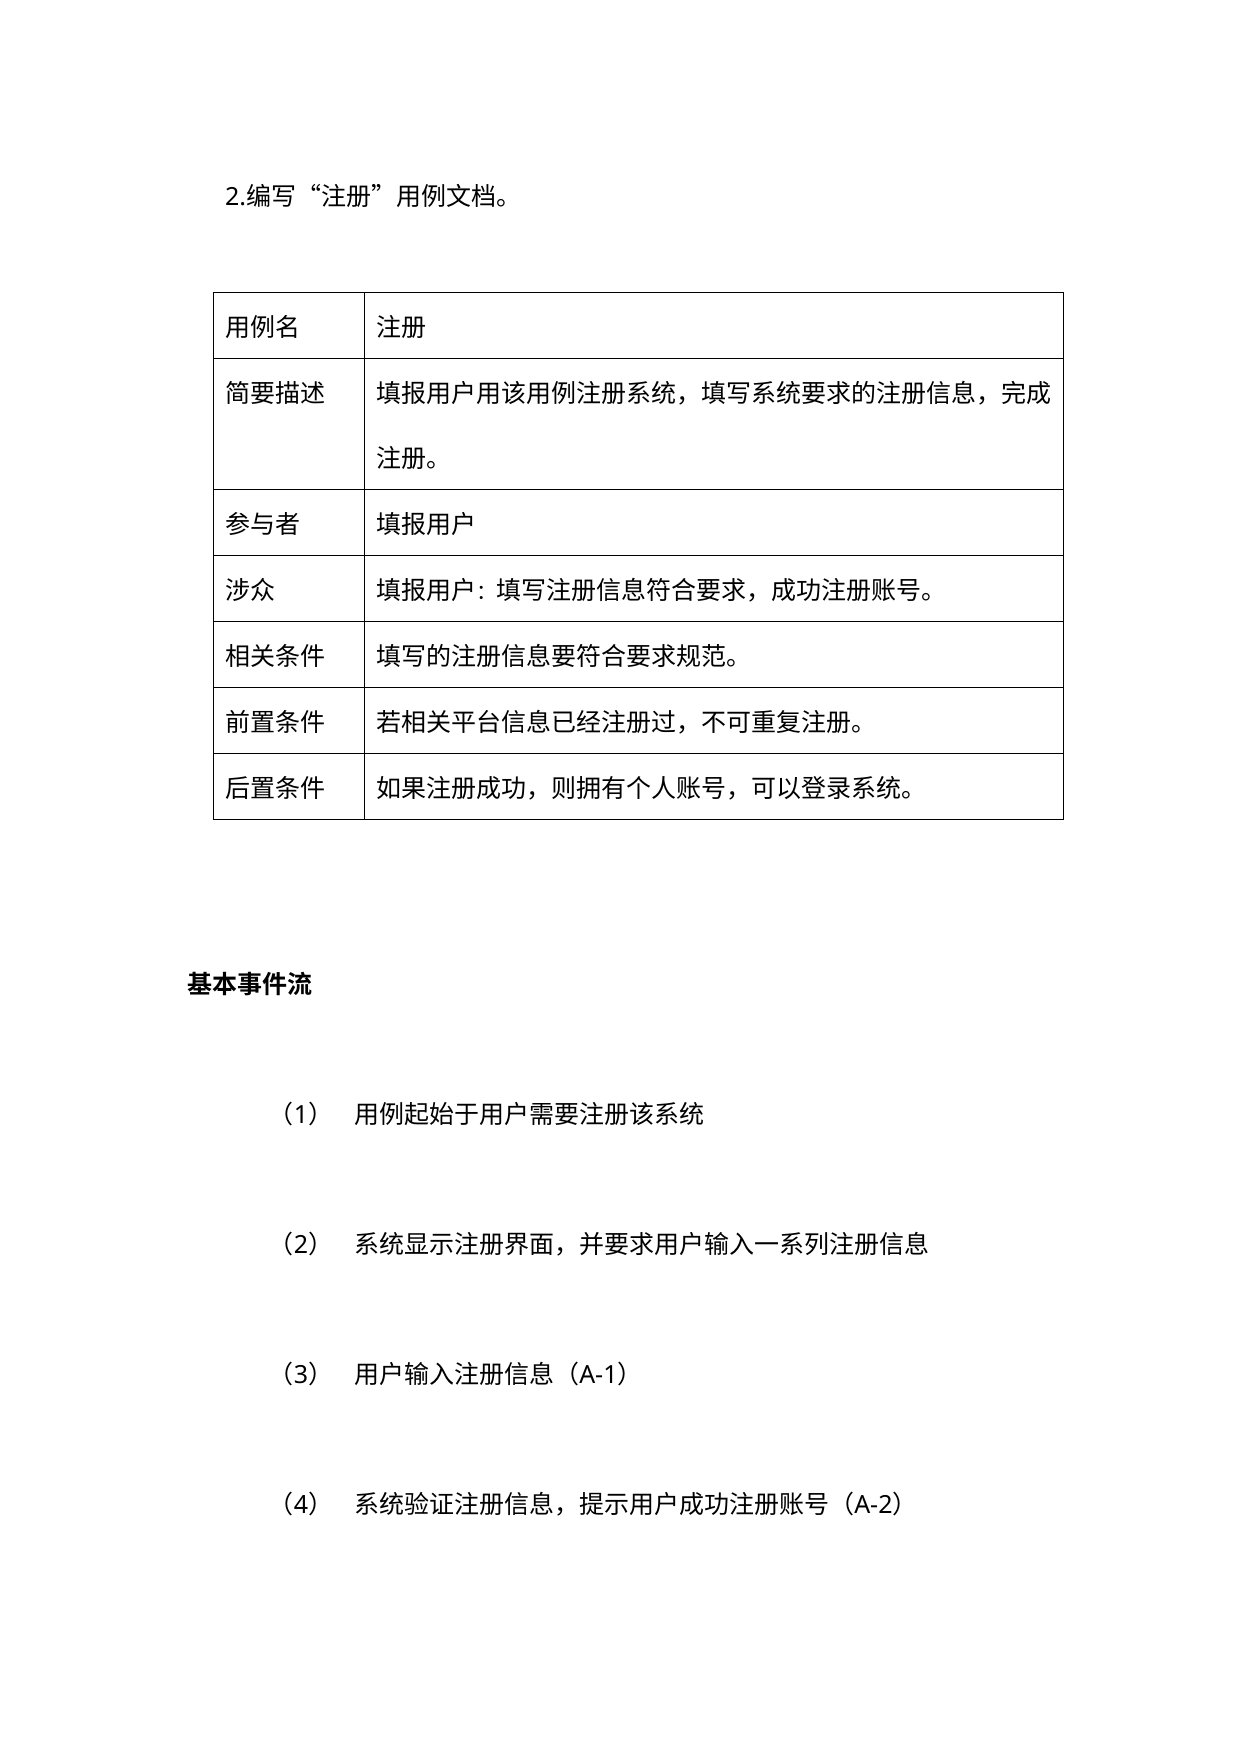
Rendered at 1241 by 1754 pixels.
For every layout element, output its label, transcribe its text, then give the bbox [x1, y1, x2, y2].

table_cell 简要描述 [214, 359, 364, 489]
table_cell 如果注册成功，则拥有个人账号，可以登录系统。 [365, 754, 1063, 819]
table_cell 参与者 [214, 490, 364, 555]
text 基本事件流 [187, 950, 1053, 1015]
text （1） 用例起始于用户需要注册该系统 [269, 1080, 1053, 1145]
table_cell 填报用户用该用例注册系统，填写系统要求的注册信息，完成注册。 [365, 359, 1063, 489]
table_cell 相关条件 [214, 622, 364, 687]
text 2.编写“注册”用例文档。 [225, 162, 1053, 227]
text （3） 用户输入注册信息（A-1） [269, 1340, 1053, 1405]
table_header 用例名 [214, 293, 364, 358]
text （4） 系统验证注册信息，提示用户成功注册账号（A-2） [269, 1470, 1053, 1535]
table_cell 填报用户 [365, 490, 1063, 555]
table_cell 后置条件 [214, 754, 364, 819]
table_cell 涉众 [214, 556, 364, 621]
text （2） 系统显示注册界面，并要求用户输入一系列注册信息 [269, 1210, 1053, 1275]
table_cell 前置条件 [214, 688, 364, 753]
table_cell 若相关平台信息已经注册过，不可重复注册。 [365, 688, 1063, 753]
table_header 注册 [365, 293, 1063, 358]
table_cell 填写的注册信息要符合要求规范。 [365, 622, 1063, 687]
table_cell 填报用户：填写注册信息符合要求，成功注册账号。 [365, 556, 1063, 621]
